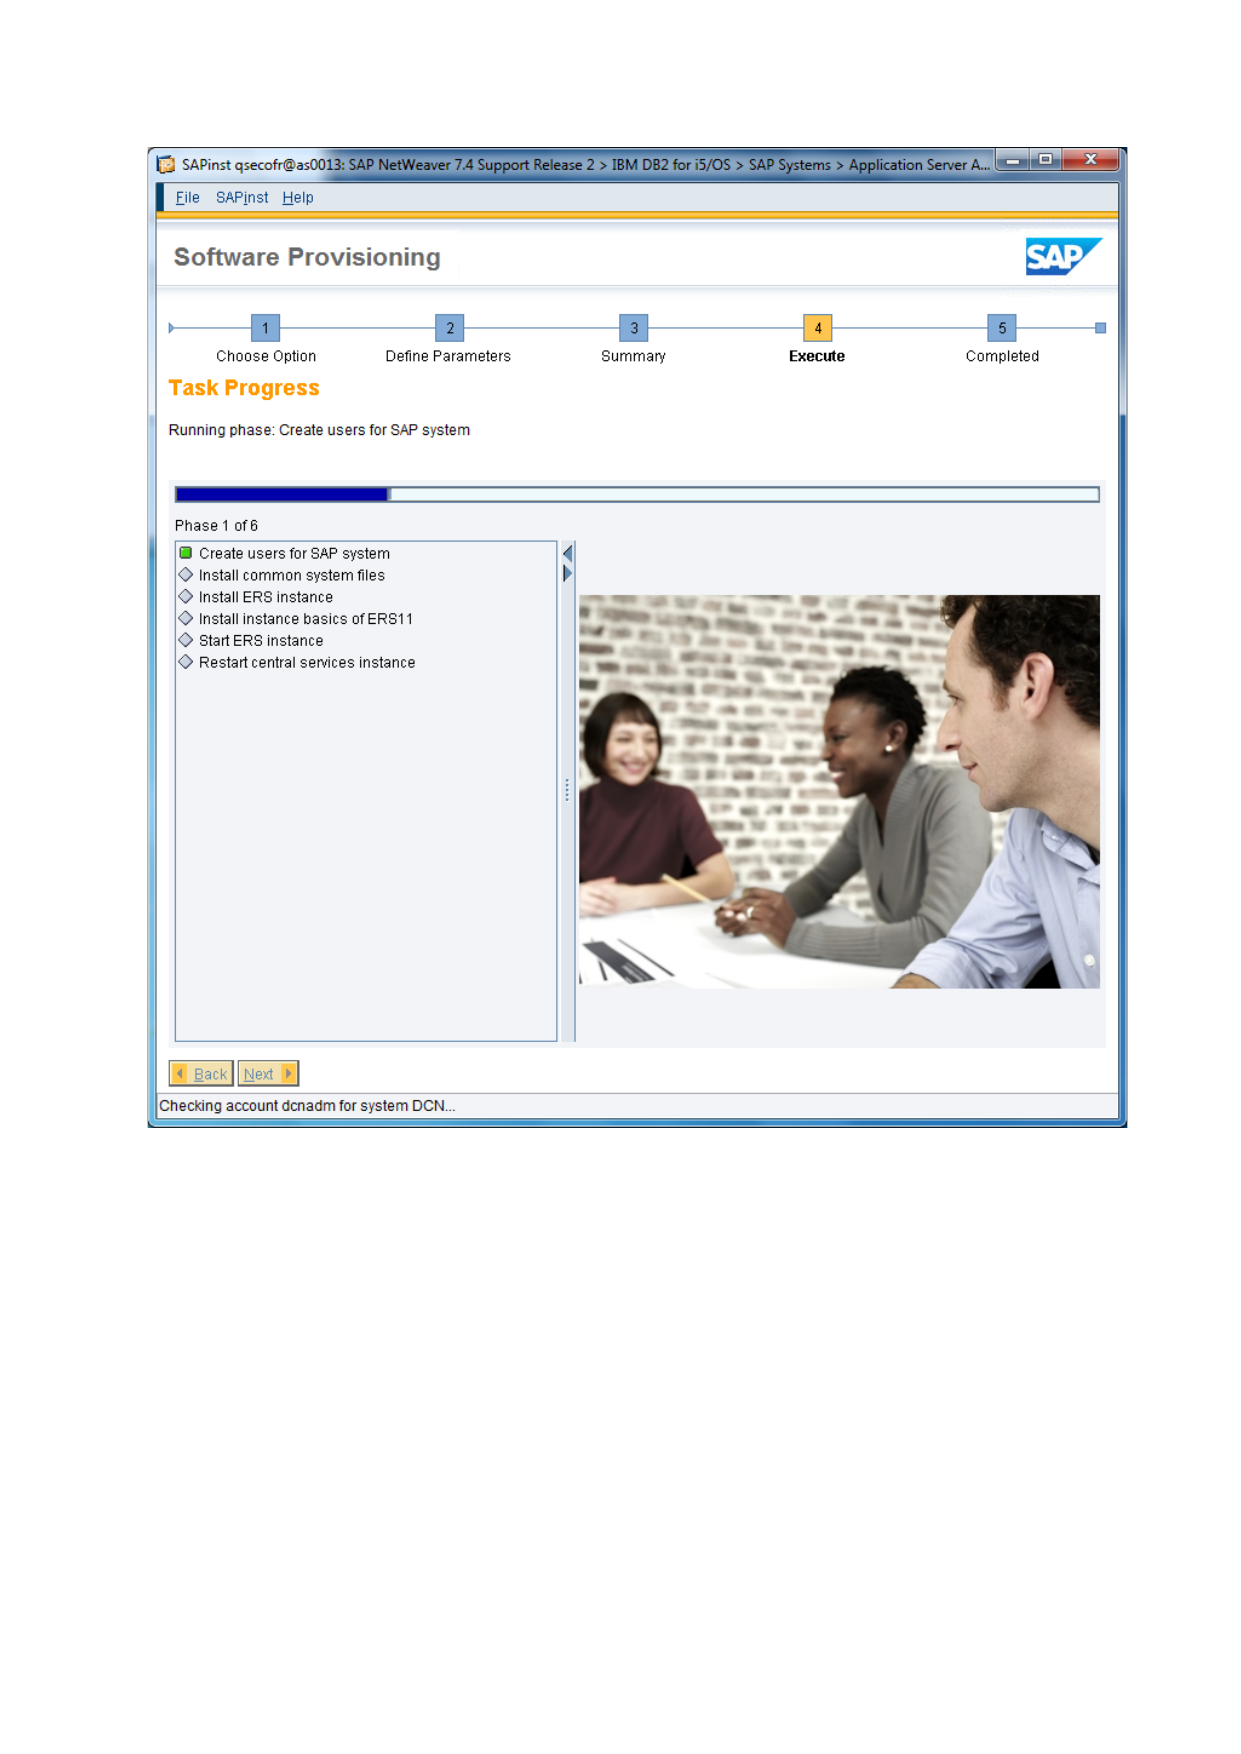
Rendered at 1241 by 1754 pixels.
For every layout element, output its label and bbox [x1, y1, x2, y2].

picture [147, 147, 1128, 1128]
